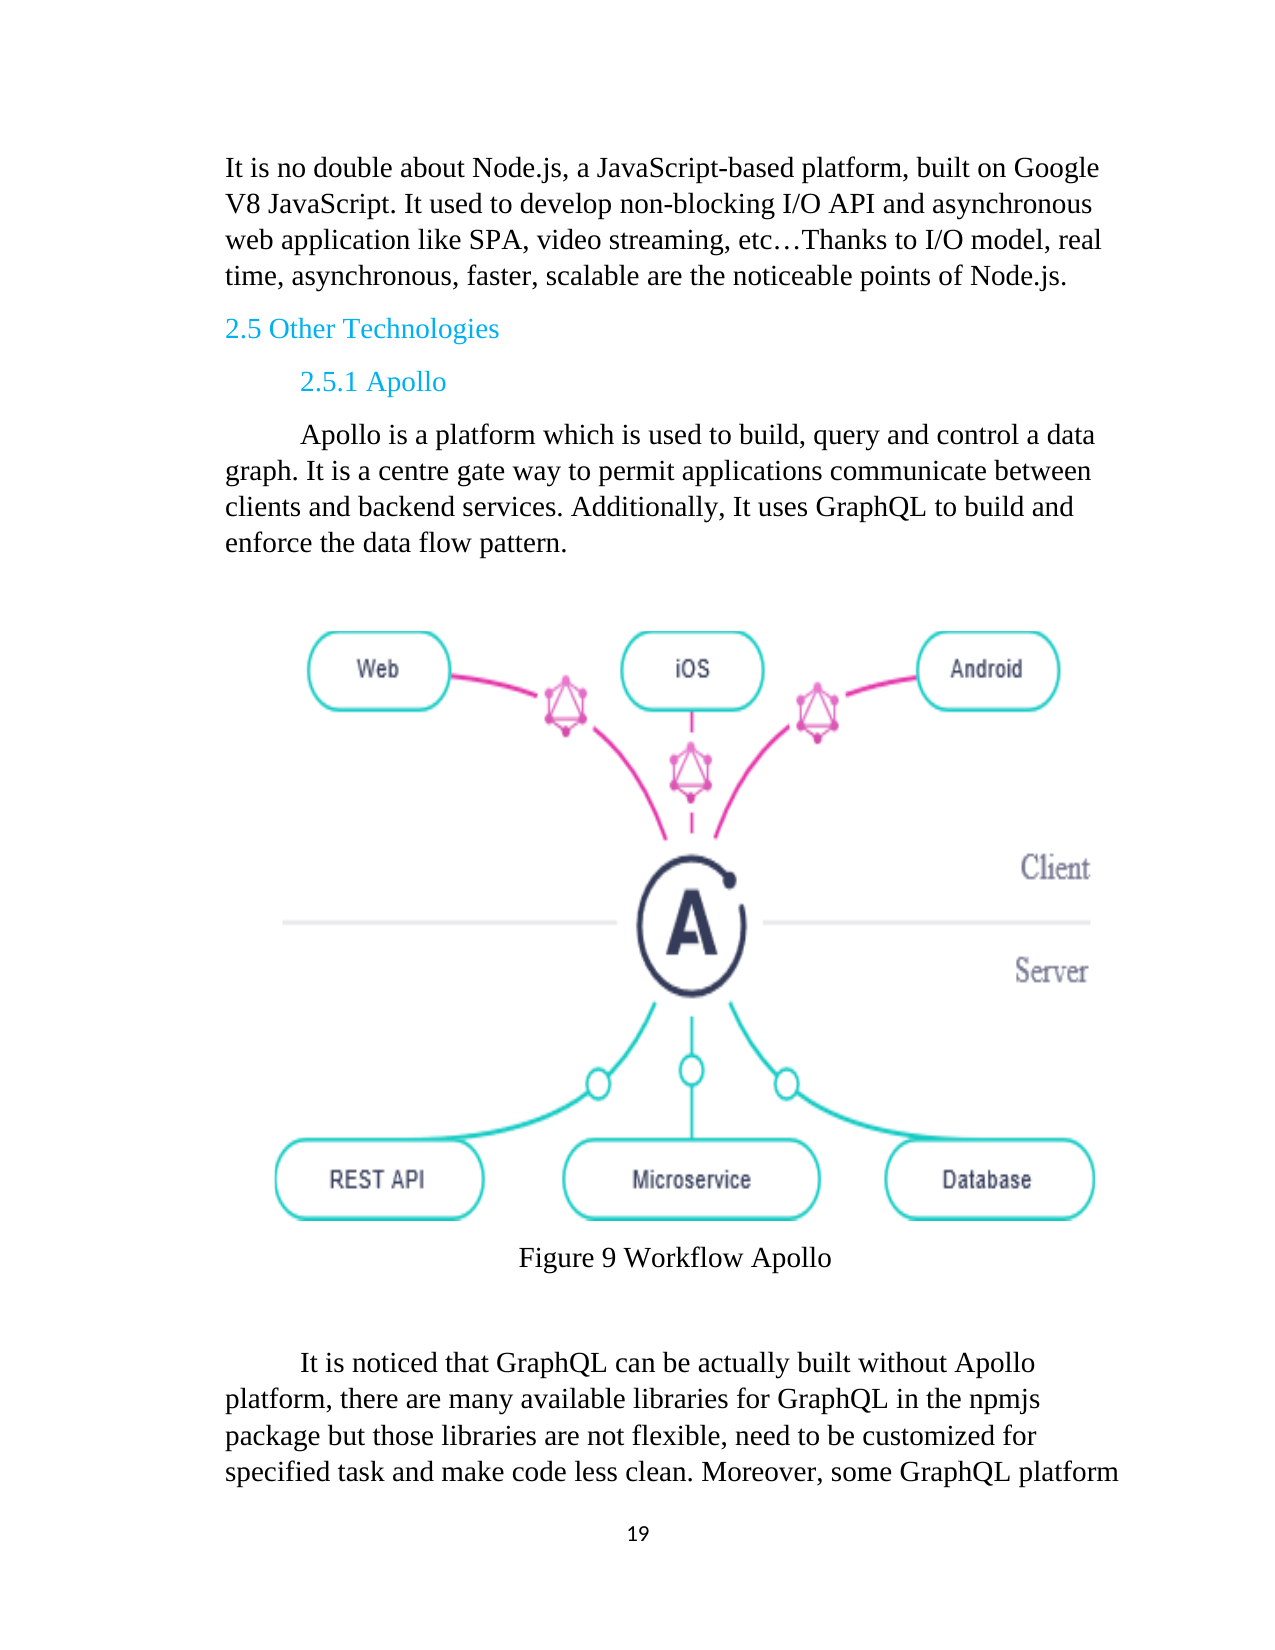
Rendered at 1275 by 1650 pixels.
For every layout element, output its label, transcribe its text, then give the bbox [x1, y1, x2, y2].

text 2.5 Other Technologies [225, 311, 1125, 345]
picture [274, 631, 1096, 1221]
picture [346, 373, 350, 389]
text Figure 9 Workflow Apollo [225, 1240, 1125, 1273]
text 2.5.1 Apollo [225, 364, 1125, 398]
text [225, 1346, 1125, 1487]
text Apollo is a platform which is used to build, query and control a data graph. It is a centre gate way to permit applications communicate between clients and backend services. Additionally, It uses GraphQL to build and enforce the data flow pattern. [225, 417, 1125, 559]
